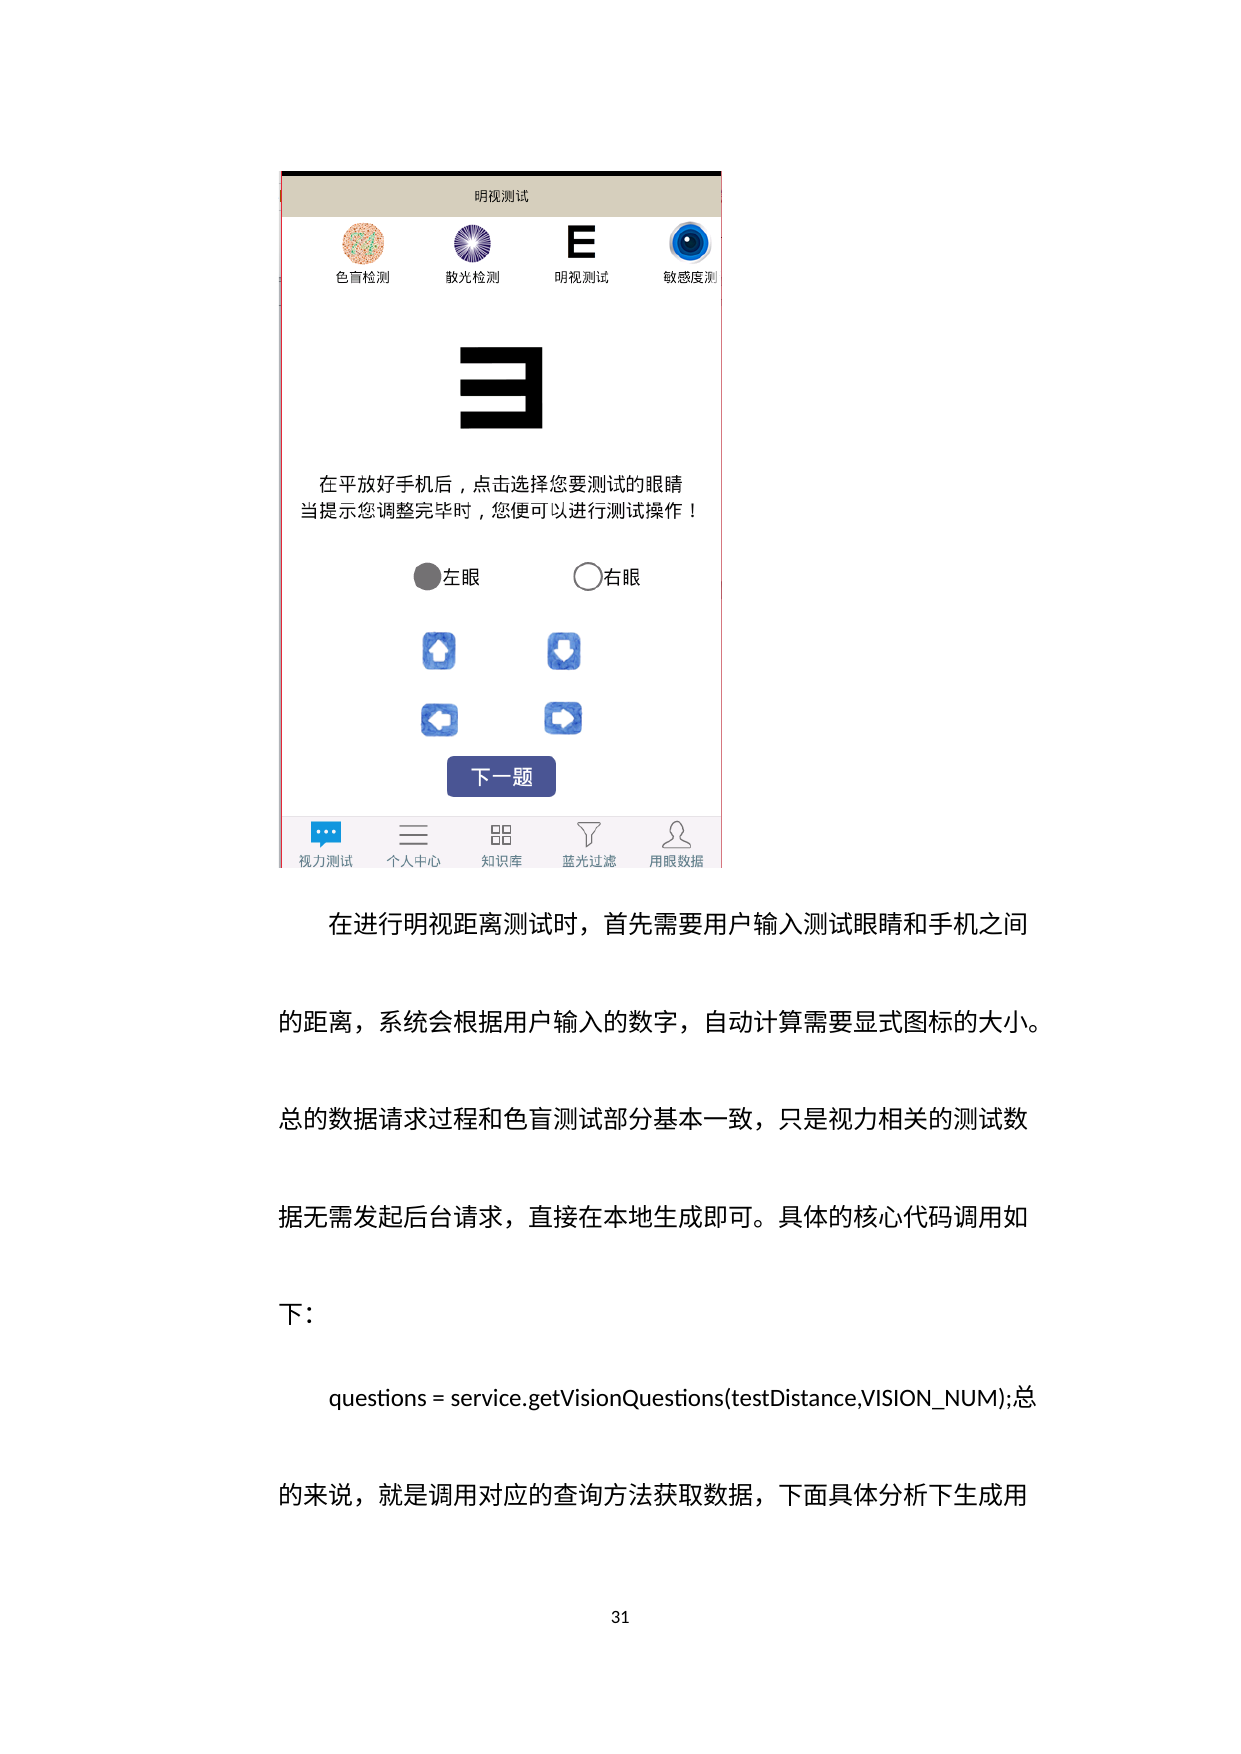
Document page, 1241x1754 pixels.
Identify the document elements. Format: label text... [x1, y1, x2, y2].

picture [278, 171, 722, 868]
list questions = service.getVisionQuestions(testDistance,VISION_NUM);总的来说，就是调用对应的查询方法获取数据，下面具体分析下生成用眼数据的相关算法过程，核心代码如下： [278, 1363, 1053, 1526]
list 在进行明视距离测试时，首先需要用户输入测试眼睛和手机之间的距离，系统会根据用户输入的数字，自动计算需要显式图标的大小。总的数据请求过程和色盲测试部分基本一致，只是视力相关的测试数据无需发起后台请求，直接在本地生成即可。具体的核心代码调用如下： [278, 890, 1053, 1345]
